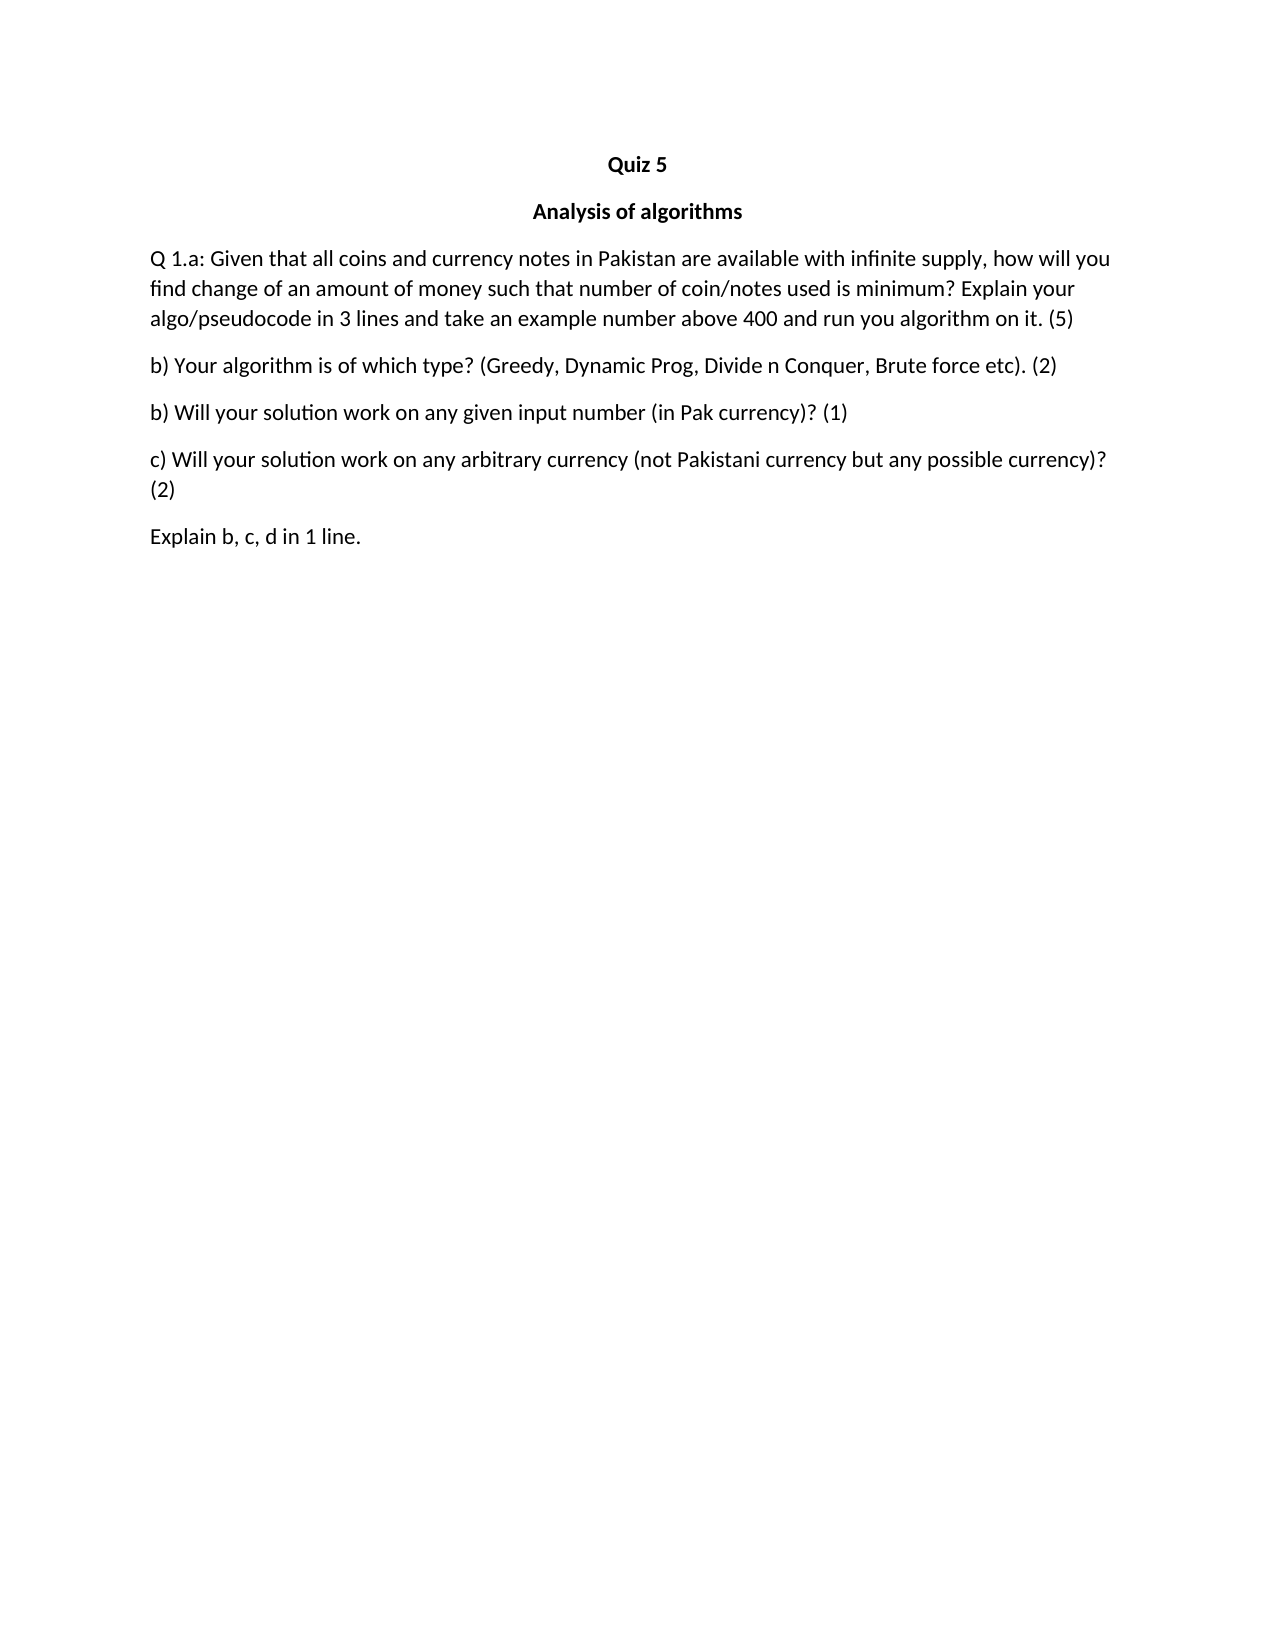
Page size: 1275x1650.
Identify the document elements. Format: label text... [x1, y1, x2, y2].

text Explain b, c, d in 1 line. [150, 522, 1125, 550]
text c) Will your solution work on any arbitrary currency (not Pakistani currency but any possible currency)? (2) [150, 445, 1125, 503]
text Quiz 5 [150, 150, 1125, 178]
text b) Your algorithm is of which type? (Greedy, Dynamic Prog, Divide n Conquer, Brute force etc). (2) [150, 351, 1125, 379]
text b) Will your solution work on any given input number (in Pak currency)? (1) [150, 398, 1125, 426]
text Q 1.a: Given that all coins and currency notes in Pakistan are available with infinite supply, how will you find change of an amount of money such that number of coin/notes used is minimum? Explain your algo/pseudocode in 3 lines and take an example number above 400 and run you algorithm on it. (5) [150, 244, 1125, 332]
text Analysis of algorithms [150, 197, 1125, 225]
